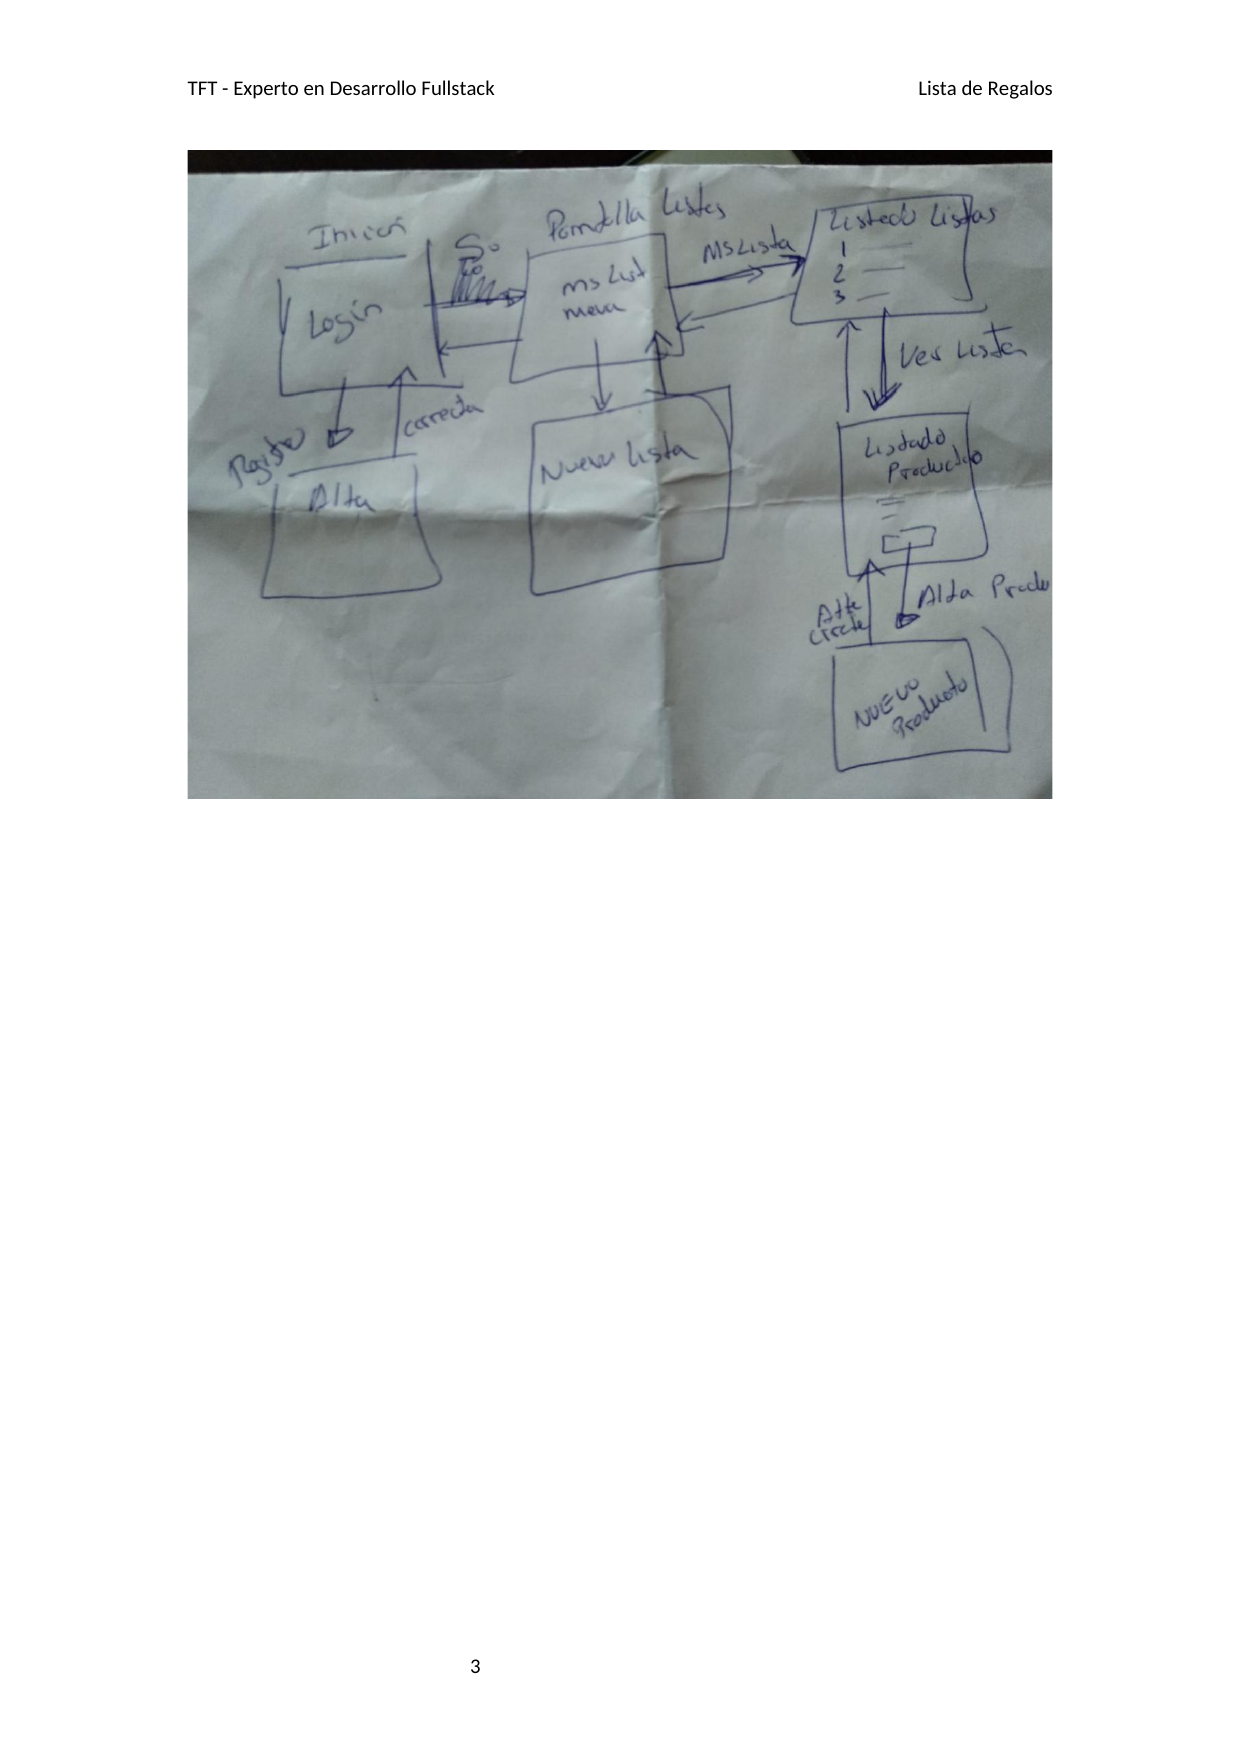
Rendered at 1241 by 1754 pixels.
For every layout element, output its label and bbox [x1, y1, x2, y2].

picture [187, 150, 1053, 799]
